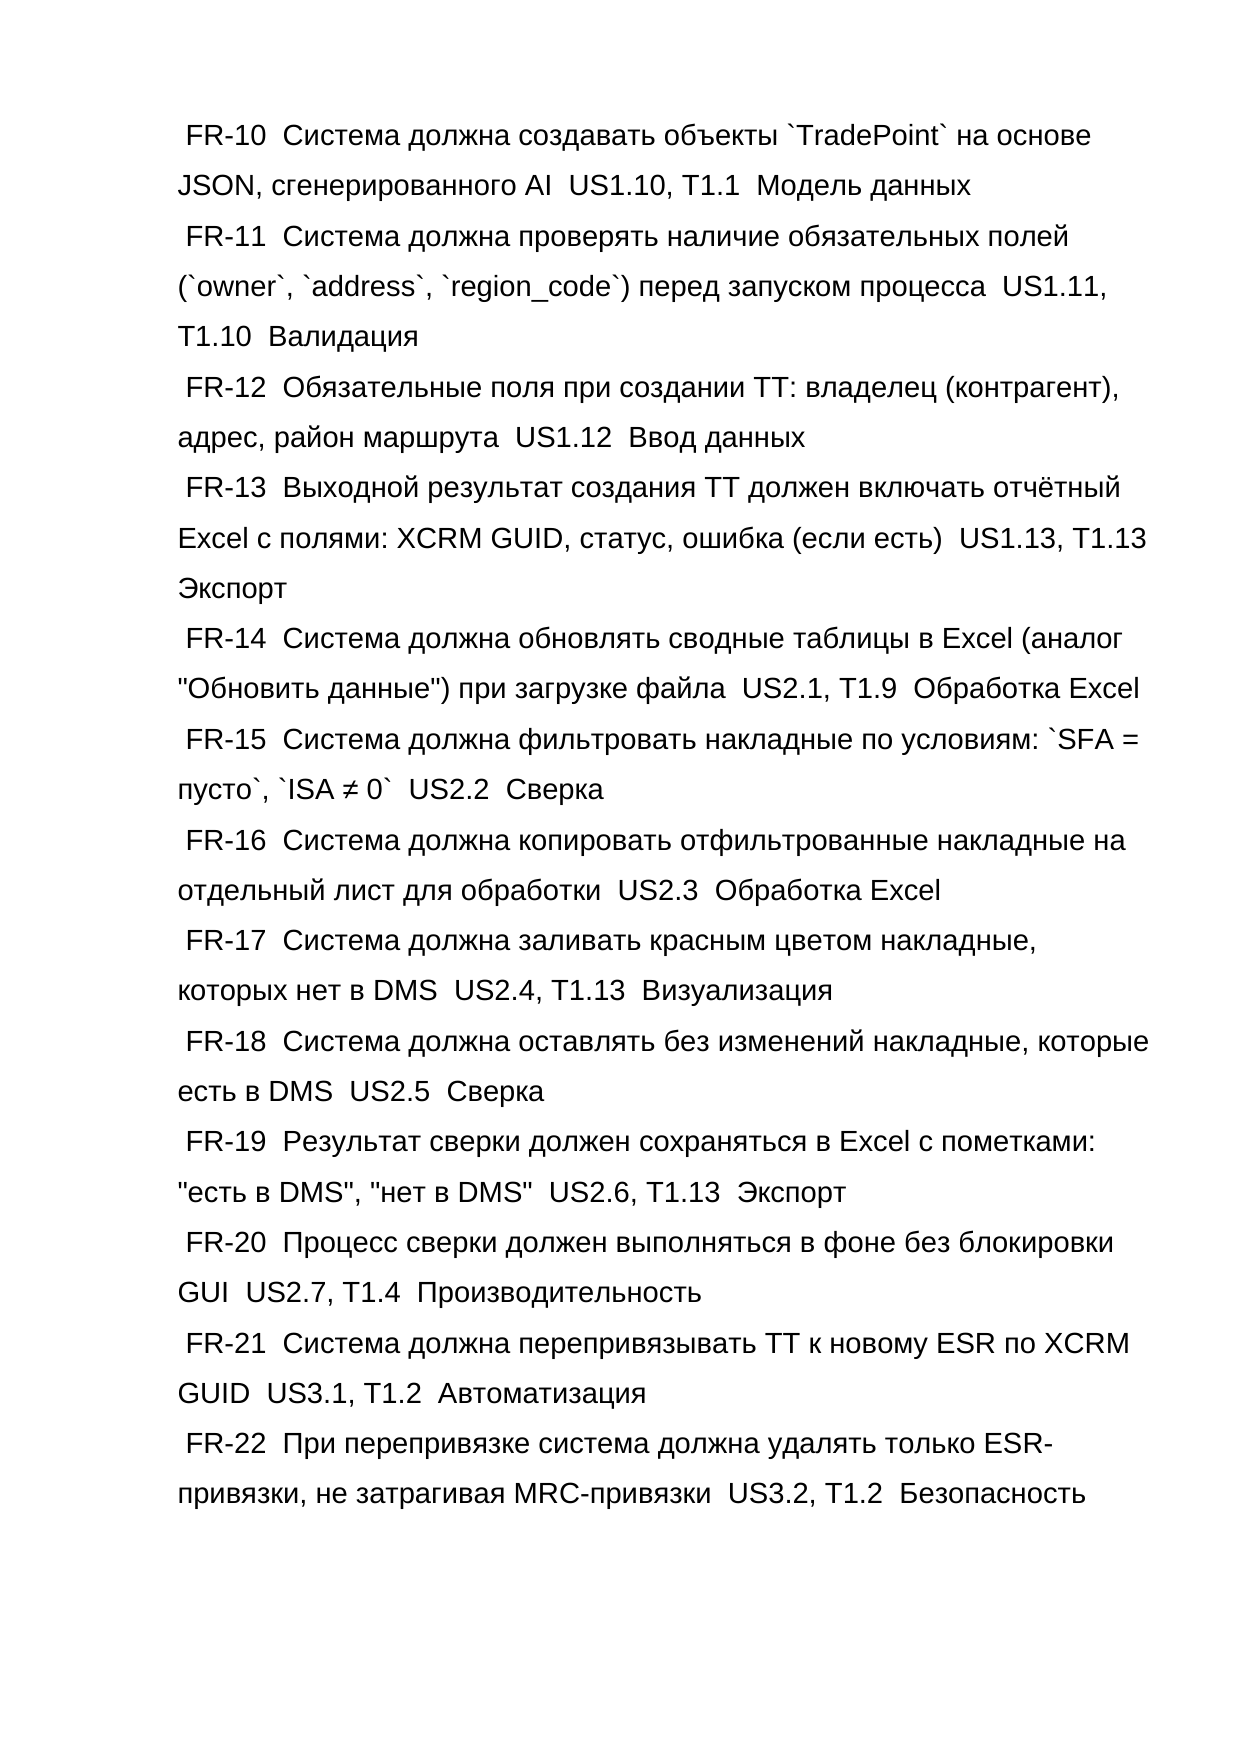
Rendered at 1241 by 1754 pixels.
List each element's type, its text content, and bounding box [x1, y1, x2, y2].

text FR-14 Система должна обновлять сводные таблицы в Excel (аналог "Обновить данные") при загрузке файла US2.1, T1.9 Обработка Excel [177, 621, 1152, 705]
text FR-18 Система должна оставлять без изменений накладные, которые есть в DMS US2.5 Сверка [177, 1024, 1152, 1108]
text FR-16 Система должна копировать отфильтрованные накладные на отдельный лист для обработки US2.3 Обработка Excel [177, 822, 1152, 906]
text FR-20 Процесс сверки должен выполняться в фоне без блокировки GUI US2.7, T1.4 Производительность [177, 1225, 1152, 1309]
text FR-17 Система должна заливать красным цветом накладные, которых нет в DMS US2.4, T1.13 Визуализация [177, 923, 1152, 1007]
text FR-21 Система должна перепривязывать ТТ к новому ESR по XCRM GUID US3.1, T1.2 Автоматизация [177, 1326, 1152, 1409]
text FR-11 Система должна проверять наличие обязательных полей (`owner`, `address`, `region_code`) перед запуском процесса US1.11, T1.10 Валидация [177, 219, 1152, 353]
text FR-13 Выходной результат создания ТТ должен включать отчётный Excel с полями: XCRM GUID, статус, ошибка (если есть) US1.13, T1.13 Экспорт [177, 470, 1152, 604]
text FR-12 Обязательные поля при создании ТТ: владелец (контрагент), адрес, район маршрута US1.12 Ввод данных [177, 370, 1152, 453]
text FR-10 Система должна создавать объекты `TradePoint` на основе JSON, сгенерированного AI US1.10, T1.1 Модель данных [177, 118, 1152, 202]
text FR-19 Результат сверки должен сохраняться в Excel с пометками: "есть в DMS", "нет в DMS" US2.6, T1.13 Экспорт [177, 1124, 1152, 1208]
text FR-15 Система должна фильтровать накладные по условиям: `SFA = пусто`, `ISA ≠ 0` US2.2 Сверка [177, 722, 1152, 806]
text FR-22 При перепривязке система должна удалять только ESR-привязки, не затрагивая MRC-привязки US3.2, T1.2 Безопасность [177, 1426, 1152, 1510]
